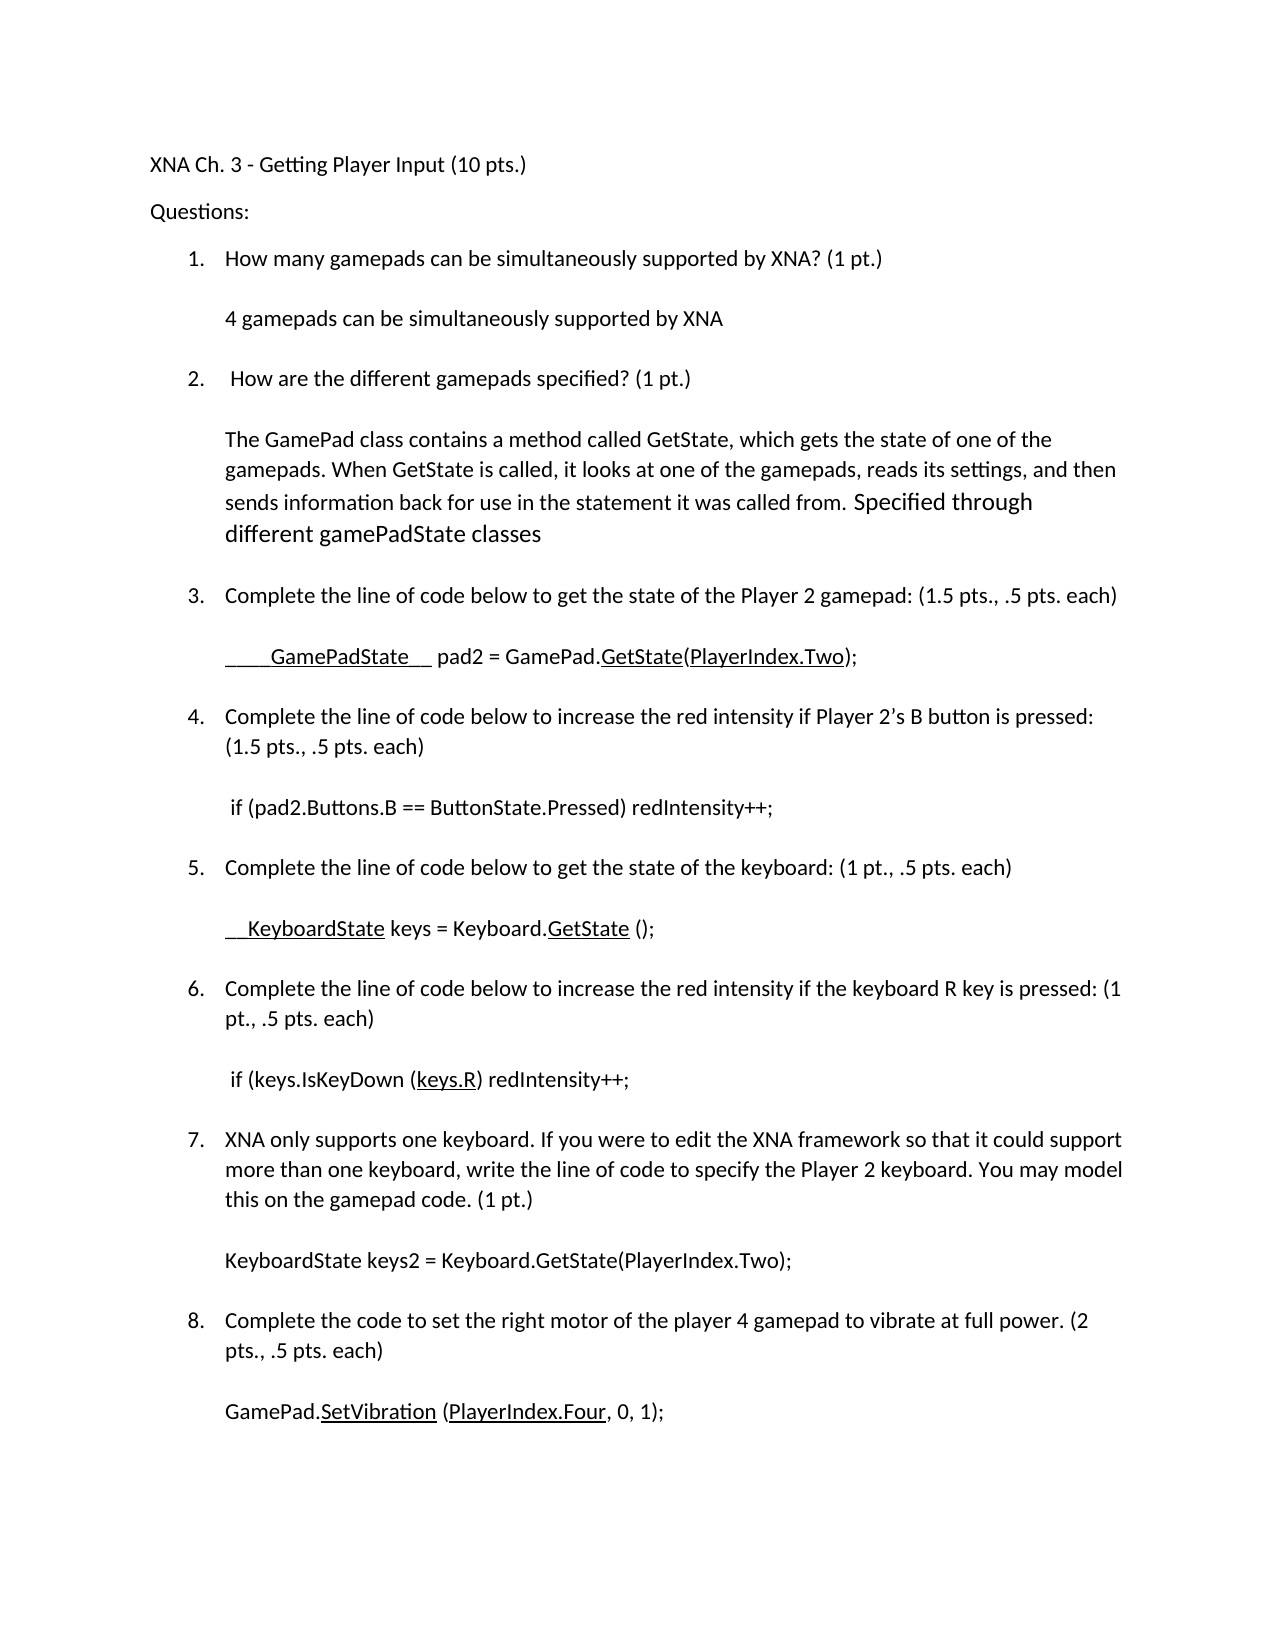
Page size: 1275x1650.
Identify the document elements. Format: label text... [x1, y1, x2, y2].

list How are the different gamepads specified? (1 pt.) The GamePad class contains a method called GetState, which gets the state of one of the gamepads. When GetState is called, it looks at one of the gamepads, reads its settings, and then sends information back for use in the statement it was called from. Specified through different gamePadState classes [187, 364, 1125, 579]
text Questions: [150, 197, 1125, 225]
list Complete the line of code below to get the state of the Player 2 gamepad: (1.5 pts., .5 pts. each) ____GamePadState__ pad2 = GamePad.GetState(PlayerIndex.Two); [187, 581, 1125, 700]
text XNA Ch. 3 - Getting Player Input (10 pts.) [150, 150, 1125, 178]
list Complete the line of code below to increase the red intensity if Player 2’s B button is pressed: (1.5 pts., .5 pts. each) [187, 702, 1125, 791]
list Complete the code to set the right motor of the player 4 gamepad to vibrate at full power. (2 pts., .5 pts. each) GamePad.SetVibration (PlayerIndex.Four, 0, 1); [187, 1306, 1125, 1425]
list Complete the line of code below to get the state of the keyboard: (1 pt., .5 pts. each) __KeyboardState keys = Keyboard.GetState (); [187, 853, 1125, 972]
list XNA only supports one keyboard. If you were to edit the XNA framework so that it could support more than one keyboard, write the line of code to specify the Player 2 keyboard. You may model this on the gamepad code. (1 pt.) KeyboardState keys2 = Keyboard.GetState(PlayerIndex.Two); [187, 1125, 1125, 1304]
list How many gamepads can be simultaneously supported by XNA? (1 pt.) 4 gamepads can be simultaneously supported by XNA [187, 244, 1125, 362]
list if (pad2.Buttons.B == ButtonState.Pressed) redIntensity++; [225, 793, 1125, 851]
list Complete the line of code below to increase the red intensity if the keyboard R key is pressed: (1 pt., .5 pts. each) if (keys.IsKeyDown (keys.R) redIntensity++; [187, 974, 1125, 1123]
